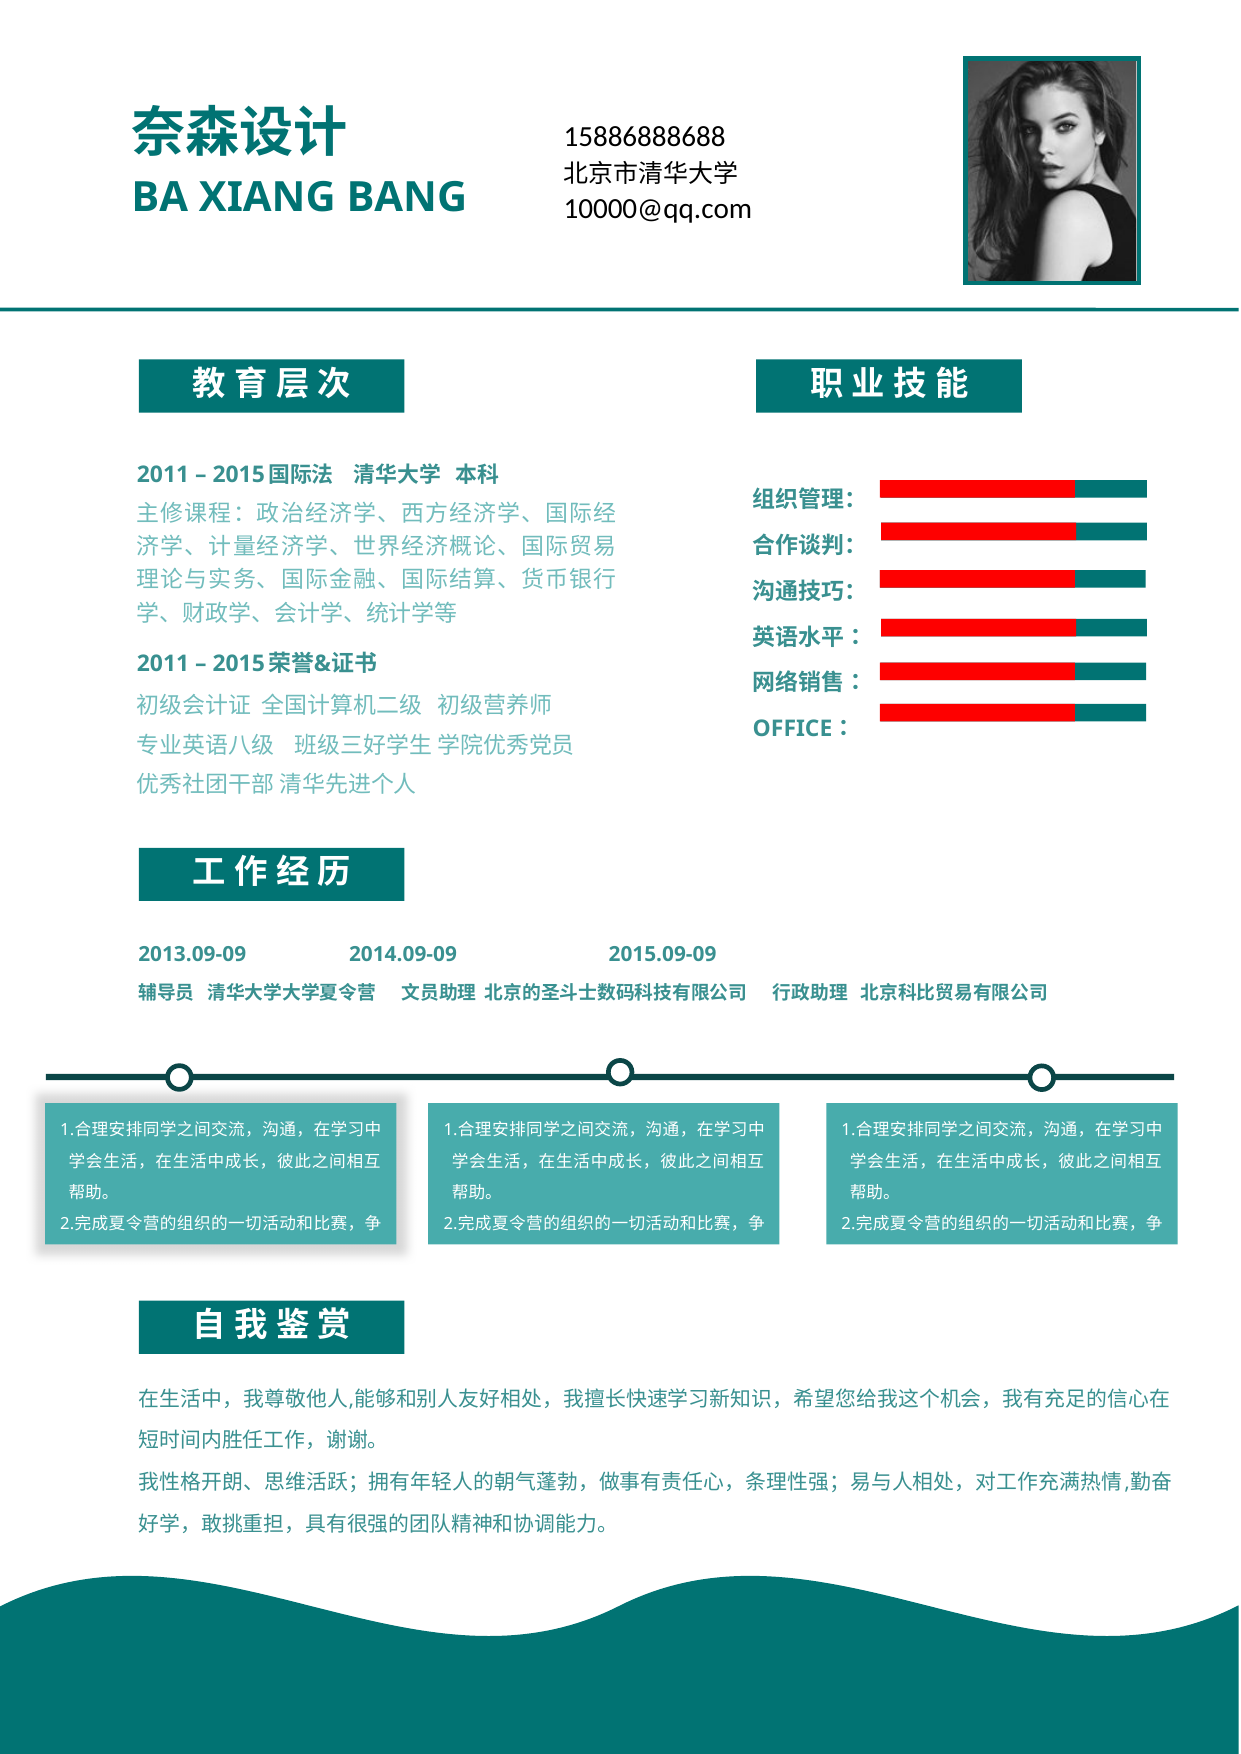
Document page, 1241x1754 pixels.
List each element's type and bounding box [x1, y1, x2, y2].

picture [968, 61, 1137, 281]
